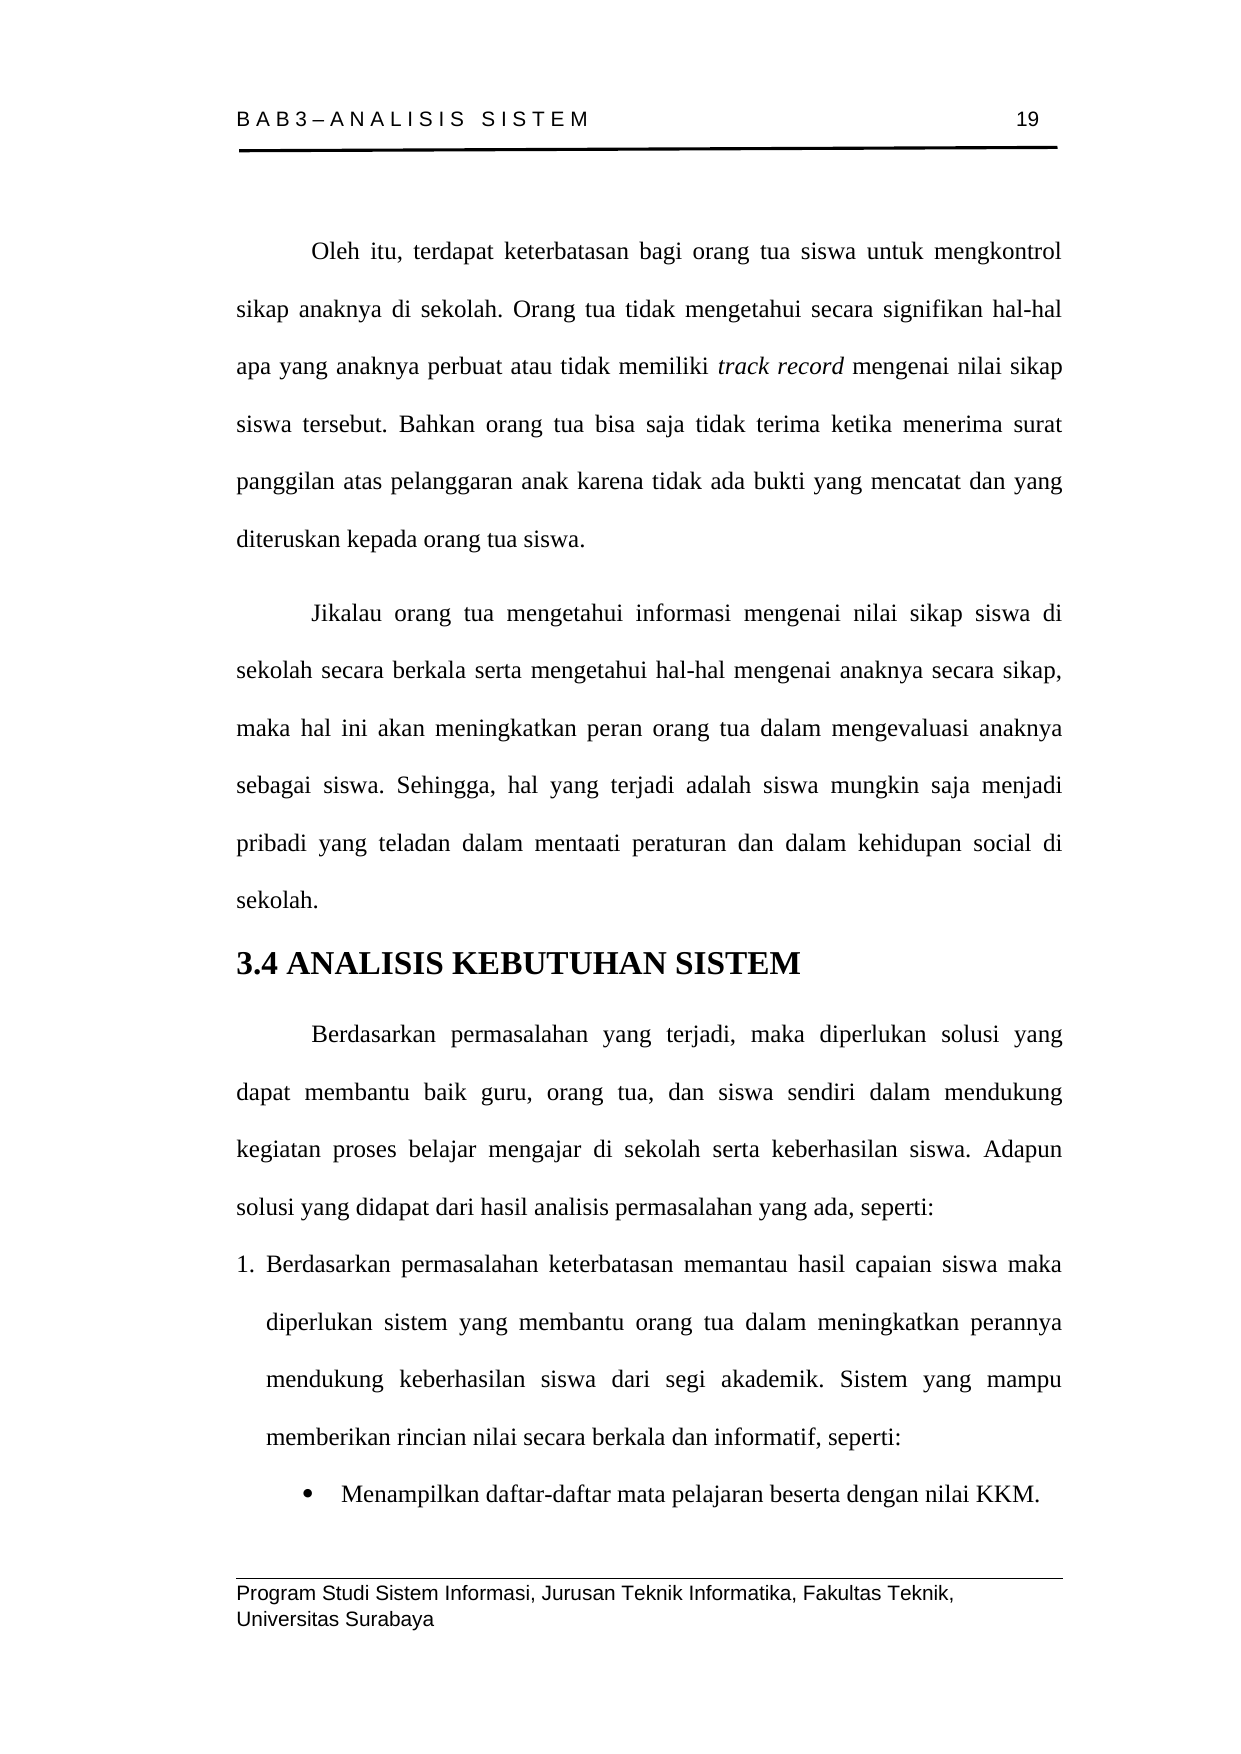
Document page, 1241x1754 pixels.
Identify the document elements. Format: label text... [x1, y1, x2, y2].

text Jikalau orang tua mengetahui informasi mengenai nilai sikap siswa di sekolah secara berkala serta mengetahui hal-hal mengenai anaknya secara sikap, maka hal ini akan meningkatkan peran orang tua dalam mengevaluasi anaknya sebagai siswa. Sehingga, hal yang terjadi adalah siswa mungkin saja menjadi pribadi yang teladan dalam mentaati peraturan dan dalam kehidupan social di sekolah. [236, 598, 1063, 914]
text Oleh itu, terdapat keterbatasan bagi orang tua siswa untuk mengkontrol sikap anaknya di sekolah. Orang tua tidak mengetahui secara signifikan hal-hal apa yang anaknya perbuat atau tidak memiliki track record mengenai nilai sikap siswa tersebut. Bahkan orang tua bisa saja tidak terima ketika menerima surat panggilan atas pelanggaran anak karena tidak ada bukti yang mencatat dan yang diteruskan kepada orang tua siswa. [236, 236, 1063, 552]
list Berdasarkan permasalahan keterbatasan memantau hasil capaian siswa maka diperlukan sistem yang membantu orang tua dalam meningkatkan perannya mendukung keberhasilan siswa dari segi akademik. Sistem yang mampu memberikan rincian nilai secara berkala dan informatif, seperti: [236, 1249, 1063, 1451]
list Menampilkan daftar-daftar mata pelajaran beserta dengan nilai KKM. [303, 1479, 1063, 1508]
text Berdasarkan permasalahan yang terjadi, maka diperlukan solusi yang dapat membantu baik guru, orang tua, dan siswa sendiri dalam mendukung kegiatan proses belajar mengajar di sekolah serta keberhasilan siswa. Adapun solusi yang didapat dari hasil analisis permasalahan yang ada, seperti: [236, 1019, 1063, 1221]
text 3.4 ANALISIS KEBUTUHAN SISTEM [236, 943, 1063, 981]
